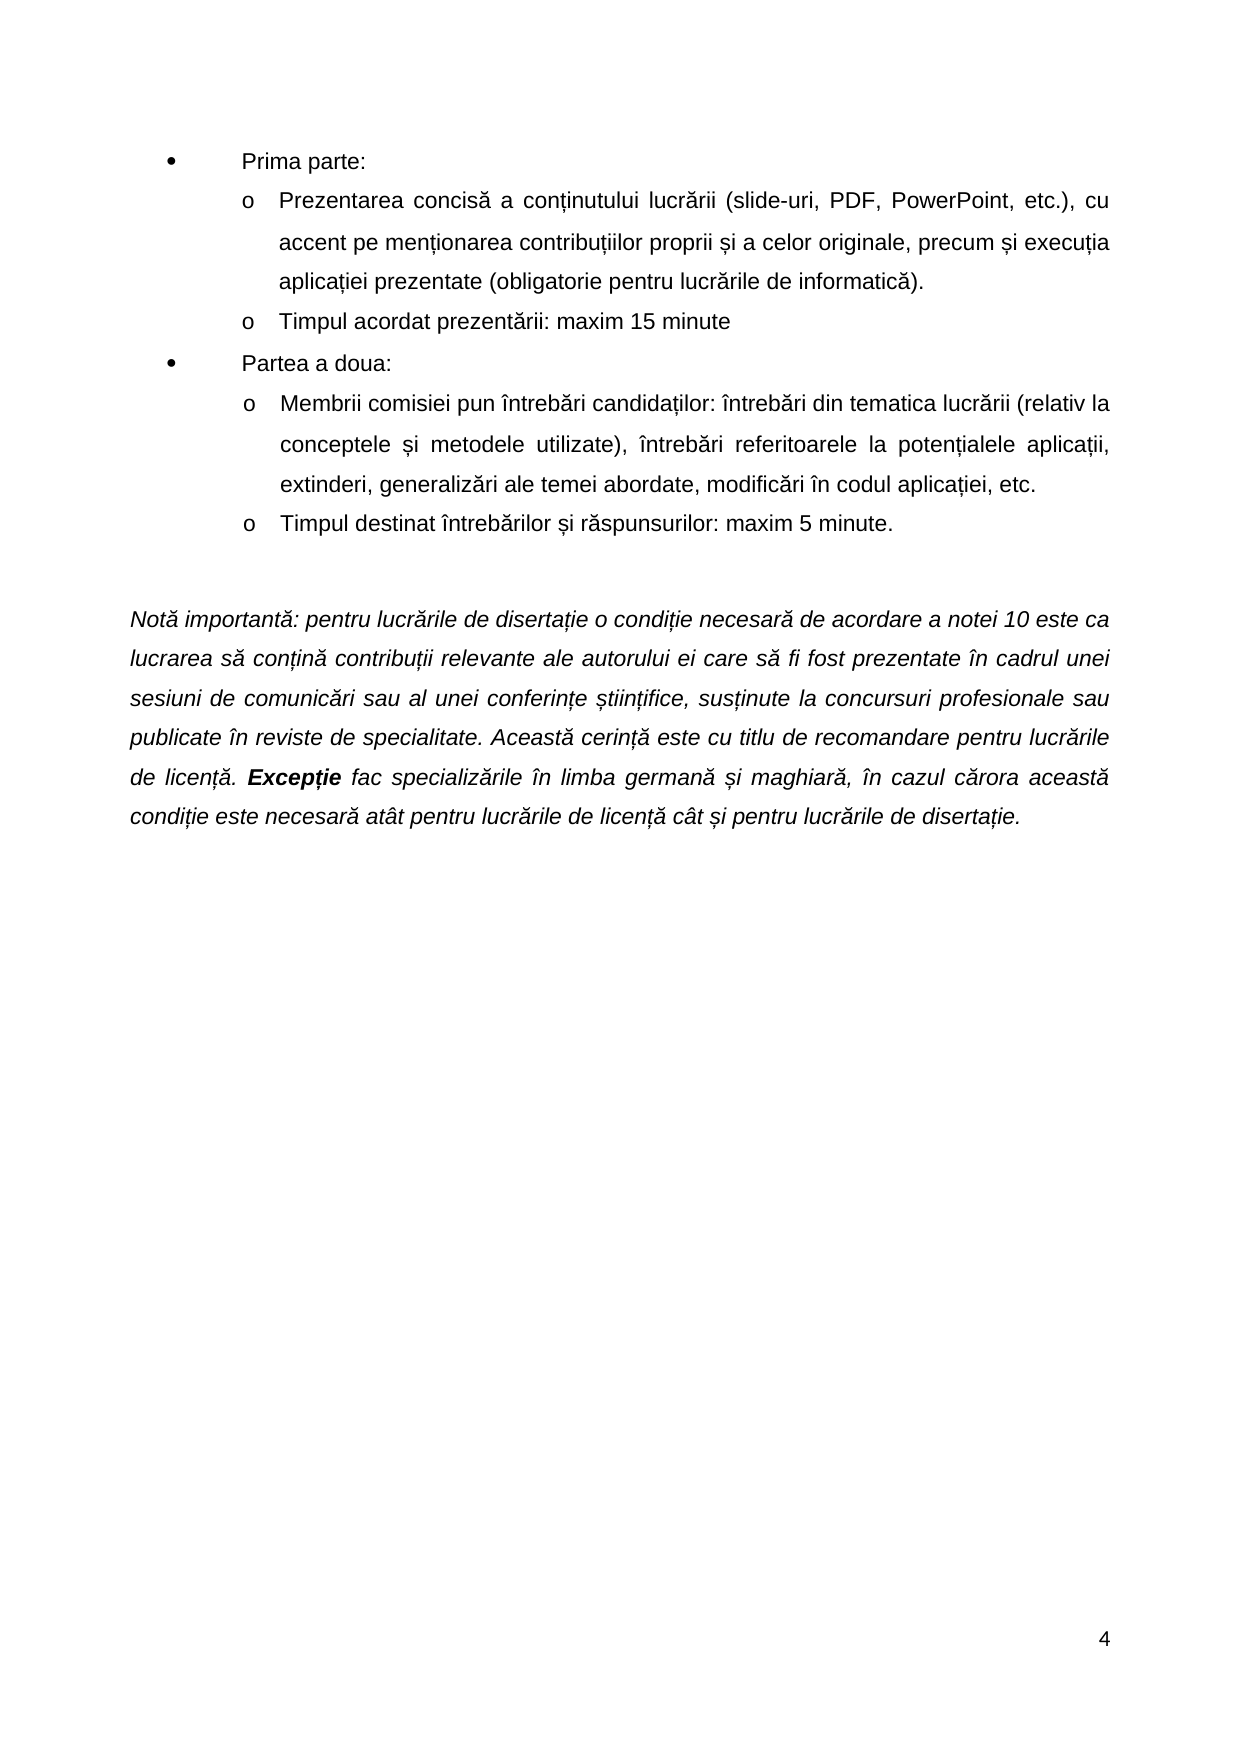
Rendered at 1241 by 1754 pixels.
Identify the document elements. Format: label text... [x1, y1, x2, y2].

list Timpul acordat prezentării: maxim 15 minute [241, 308, 1110, 336]
list Prima parte: [167, 148, 1110, 174]
text Notă importantă: pentru lucrările de disertație o condiție necesară de acordare a notei 10 este ca lucrarea să conțină contribuții relevante ale autorului ei care să fi fost prezentate în cadrul unei sesiuni de comunicări sau al unei conferințe științifice, susținute la concursuri profesionale sau publicate în reviste de specialitate. Această cerință este cu titlu de recomandare pentru lucrările de licență. Excepție fac specializările în limba germană și maghiară, în cazul cărora această condiție este necesară atât pentru lucrările de licență cât și pentru lucrările de disertație. [130, 606, 1110, 830]
list Prezentarea concisă a conținutului lucrării (slide-uri, PDF, PowerPoint, etc.), cu accent pe menționarea contribuțiilor proprii și a celor originale, precum și execuția aplicației prezentate (obligatorie pentru lucrările de informatică). [241, 187, 1110, 294]
list Membrii comisiei pun întrebări candidaților: întrebări din tematica lucrării (relativ la conceptele și metodele utilizate), întrebări referitoarele la potențialele aplicații, extinderi, generalizări ale temei abordate, modificări în codul aplicației, etc. [242, 389, 1110, 497]
list Partea a doua: [167, 350, 1110, 376]
list Timpul destinat întrebărilor și răspunsurilor: maxim 5 minute. [242, 510, 1110, 538]
